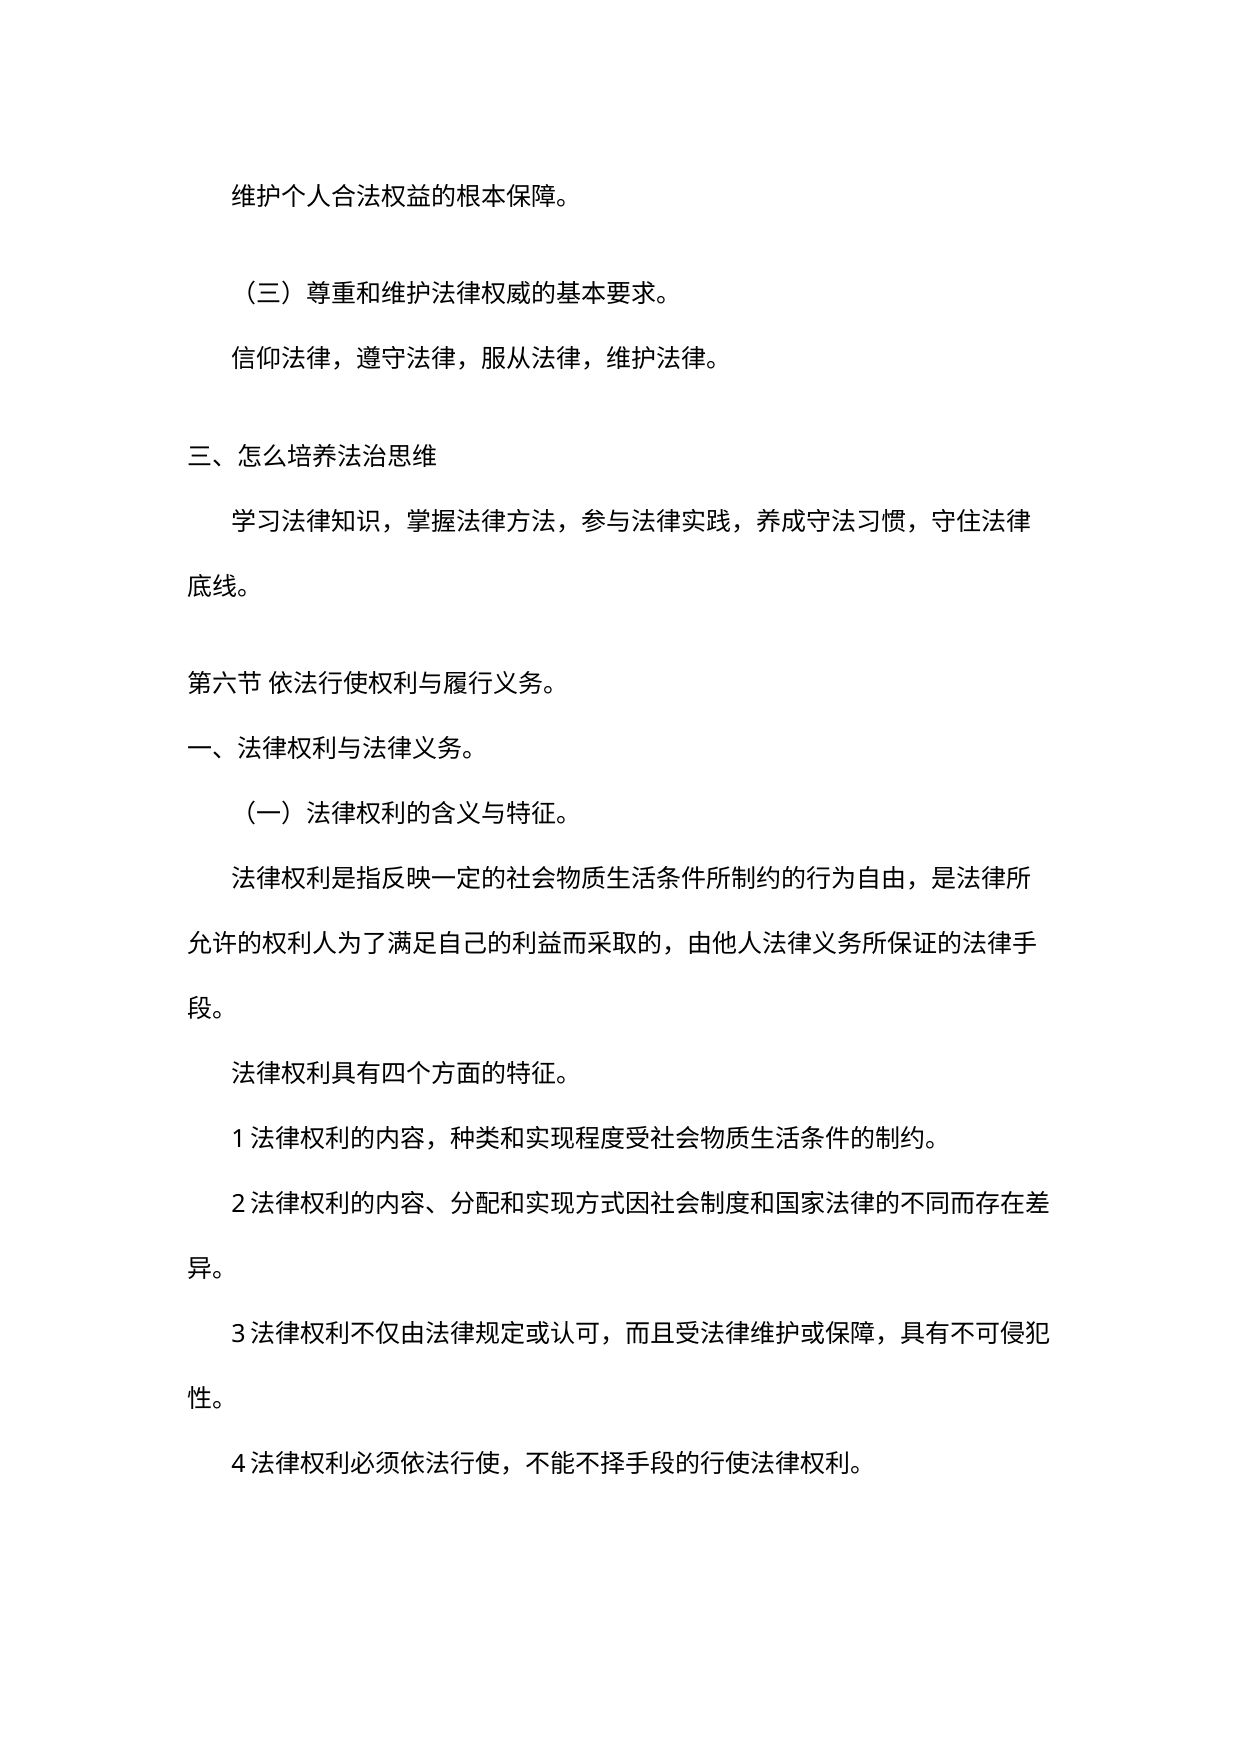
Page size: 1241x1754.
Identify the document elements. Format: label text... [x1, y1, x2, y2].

text 学习法律知识，掌握法律方法，参与法律实践，养成守法习惯，守住法律底线。 [187, 487, 1053, 649]
text 第六节 依法行使权利与履行义务。 一、法律权利与法律义务。 （一）法律权利的含义与特征。 法律权利是指反映一定的社会物质生活条件所制约的行为自由，是法律所允许的权利人为了满足自己的利益而采取的，由他人法律义务所保证的法律手段。 法律权利具有四个方面的特征。 1法律权利的内容，种类和实现程度受社会物质生活条件的制约。 2法律权利的内容、分配和实现方式因社会制度和国家法律的不同而存在差异。 3法律权利不仅由法律规定或认可，而且受法律维护或保障，具有不可侵犯性。 4法律权利必须依法行使，不能不择手段的行使法律权利。 [187, 649, 1053, 1527]
text 三、怎么培养法治思维 [187, 422, 1053, 487]
text 维护个人合法权益的根本保障。 [187, 162, 1053, 259]
text （三）尊重和维护法律权威的基本要求。 信仰法律，遵守法律，服从法律，维护法律。 [187, 259, 1053, 422]
